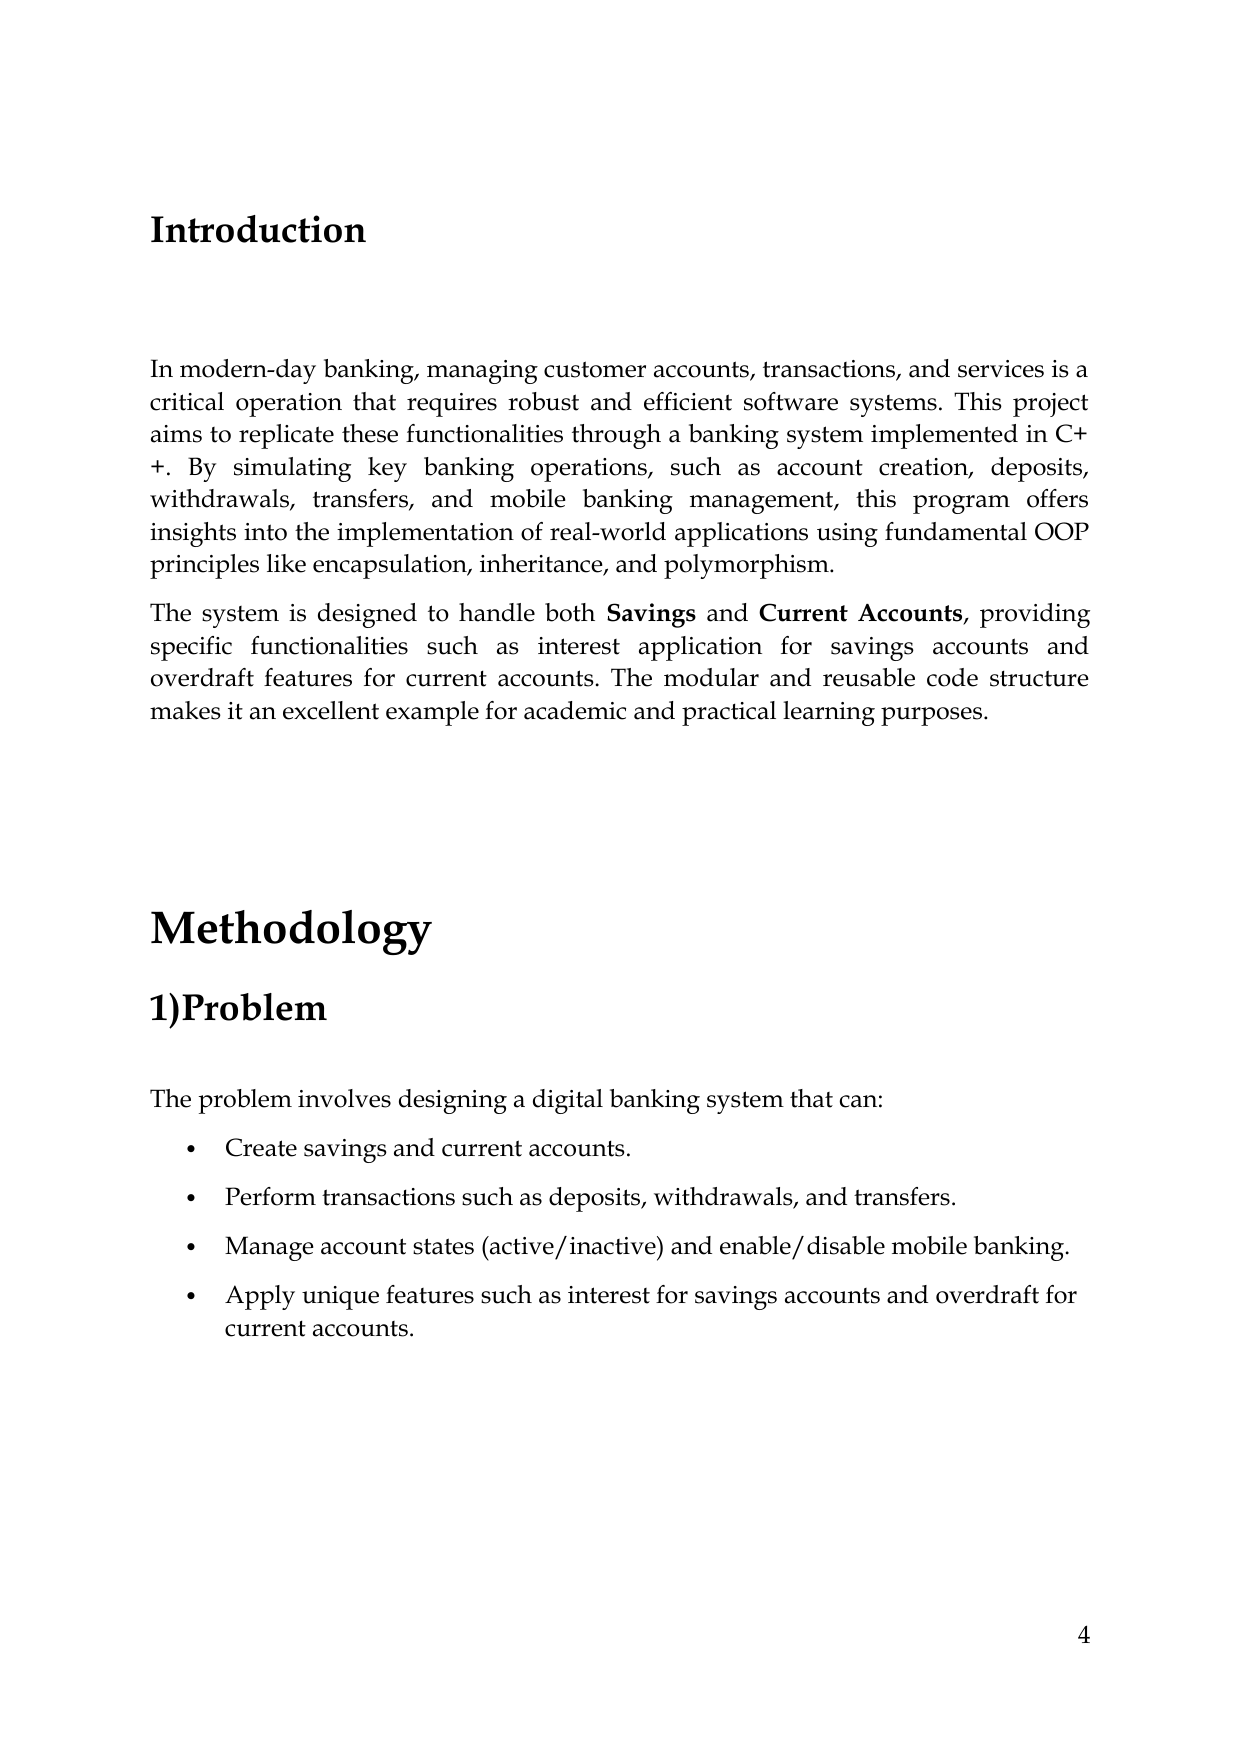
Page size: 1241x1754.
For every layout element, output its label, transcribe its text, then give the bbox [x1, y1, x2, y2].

text In modern-day banking, managing customer accounts, transactions, and services is a critical operation that requires robust and efficient software systems. This project aims to replicate these functionalities through a banking system implemented in C++. By simulating key banking operations, such as account creation, deposits, withdrawals, transfers, and mobile banking management, this program offers insights into the implementation of real-world applications using fundamental OOP principles like encapsulation, inheritance, and polymorphism. [150, 354, 1090, 580]
list Apply unique features such as interest for savings accounts and overdraft for current accounts. [187, 1281, 1090, 1343]
list Perform transactions such as deposits, withdrawals, and transfers. [187, 1182, 1090, 1212]
list Create savings and current accounts. [187, 1133, 1090, 1163]
subtitle Introduction [150, 207, 1090, 253]
text The system is designed to handle both Savings and Current Accounts, providing specific functionalities such as interest application for savings accounts and overdraft features for current accounts. The modular and reusable code structure makes it an excellent example for academic and practical learning purposes. [150, 599, 1090, 726]
text The problem involves designing a digital banking system that can: [150, 1084, 1090, 1114]
list Manage account states (active/inactive) and enable/disable mobile banking. [187, 1231, 1090, 1261]
subtitle 1)Problem [150, 986, 1090, 1031]
subtitle Methodology [150, 901, 1090, 957]
